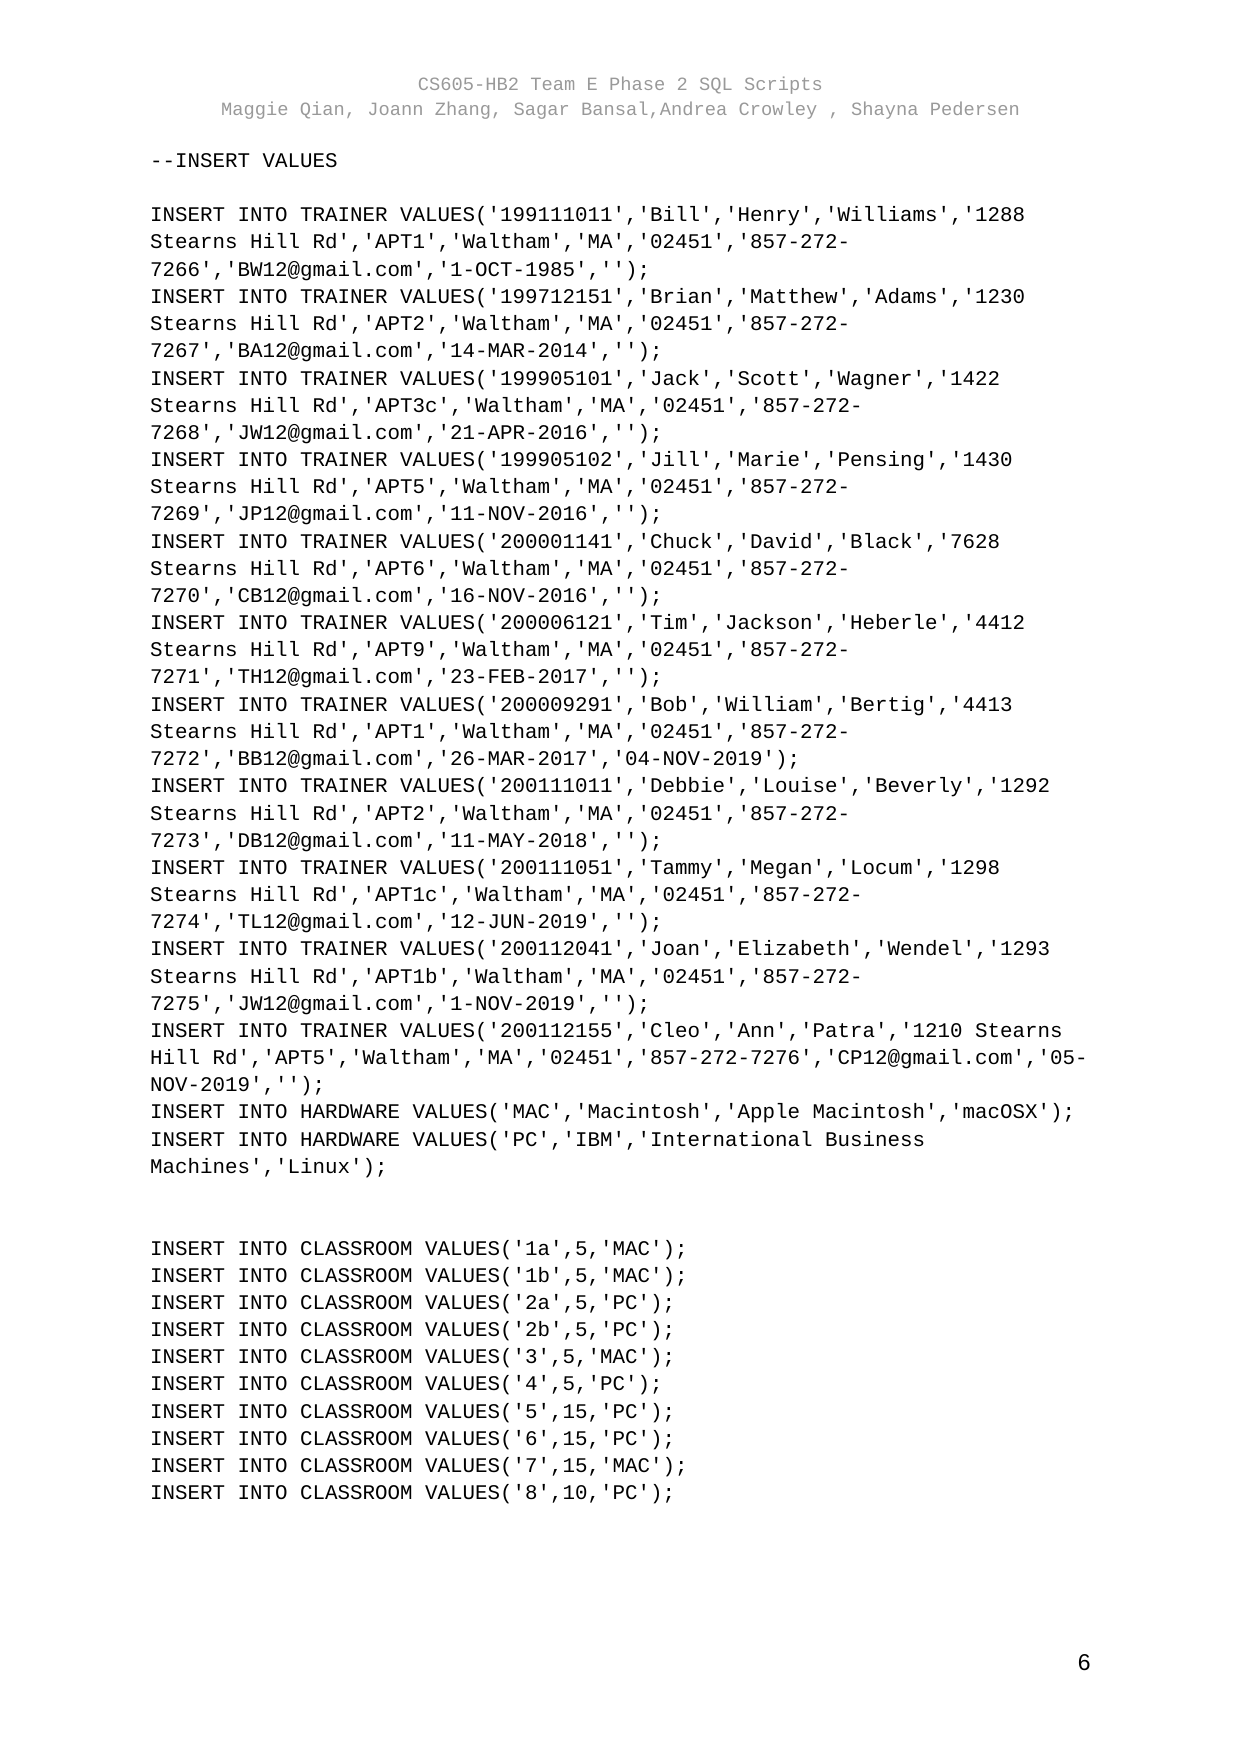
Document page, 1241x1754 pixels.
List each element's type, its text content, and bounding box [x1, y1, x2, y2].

text INSERT INTO TRAINER VALUES('200111011','Debbie','Louise','Beverly','1292 Stearns Hill Rd','APT2','Waltham','MA','02451','857-272-7273','DB12@gmail.com','11-MAY-2018',''); [150, 775, 1090, 853]
text INSERT INTO CLASSROOM VALUES('8',10,'PC'); [150, 1482, 1090, 1506]
text INSERT INTO TRAINER VALUES('200111051','Tammy','Megan','Locum','1298 Stearns Hill Rd','APT1c','Waltham','MA','02451','857-272-7274','TL12@gmail.com','12-JUN-2019',''); [150, 857, 1090, 935]
text INSERT INTO CLASSROOM VALUES('5',15,'PC'); [150, 1401, 1090, 1424]
text INSERT INTO TRAINER VALUES('199905102','Jill','Marie','Pensing','1430 Stearns Hill Rd','APT5','Waltham','MA','02451','857-272-7269','JP12@gmail.com','11-NOV-2016',''); [150, 449, 1090, 527]
text INSERT INTO CLASSROOM VALUES('1a',5,'MAC'); [150, 1237, 1090, 1261]
text INSERT INTO HARDWARE VALUES('MAC','Macintosh','Apple Macintosh','macOSX'); [150, 1102, 1090, 1125]
text INSERT INTO CLASSROOM VALUES('7',15,'MAC'); [150, 1455, 1090, 1479]
text INSERT INTO CLASSROOM VALUES('2a',5,'PC'); [150, 1292, 1090, 1316]
text INSERT INTO CLASSROOM VALUES('1b',5,'MAC'); [150, 1265, 1090, 1288]
text INSERT INTO TRAINER VALUES('200001141','Chuck','David','Black','7628 Stearns Hill Rd','APT6','Waltham','MA','02451','857-272-7270','CB12@gmail.com','16-NOV-2016',''); [150, 531, 1090, 609]
text INSERT INTO CLASSROOM VALUES('6',15,'PC'); [150, 1428, 1090, 1451]
text INSERT INTO TRAINER VALUES('200112155','Cleo','Ann','Patra','1210 Stearns Hill Rd','APT5','Waltham','MA','02451','857-272-7276','CP12@gmail.com','05-NOV-2019',''); [150, 1020, 1090, 1098]
text INSERT INTO TRAINER VALUES('199905101','Jack','Scott','Wagner','1422 Stearns Hill Rd','APT3c','Waltham','MA','02451','857-272-7268','JW12@gmail.com','21-APR-2016',''); [150, 367, 1090, 446]
text INSERT INTO TRAINER VALUES('200009291','Bob','William','Bertig','4413 Stearns Hill Rd','APT1','Waltham','MA','02451','857-272-7272','BB12@gmail.com','26-MAR-2017','04-NOV-2019'); [150, 694, 1090, 772]
text INSERT INTO CLASSROOM VALUES('2b',5,'PC'); [150, 1319, 1090, 1343]
text INSERT INTO TRAINER VALUES('199111011','Bill','Henry','Williams','1288 Stearns Hill Rd','APT1','Waltham','MA','02451','857-272-7266','BW12@gmail.com','1-OCT-1985',''); [150, 204, 1090, 282]
text INSERT INTO CLASSROOM VALUES('4',5,'PC'); [150, 1373, 1090, 1397]
text INSERT INTO HARDWARE VALUES('PC','IBM','International Business Machines','Linux'); [150, 1129, 1090, 1179]
text INSERT INTO CLASSROOM VALUES('3',5,'MAC'); [150, 1346, 1090, 1370]
text INSERT INTO TRAINER VALUES('200006121','Tim','Jackson','Heberle','4412 Stearns Hill Rd','APT9','Waltham','MA','02451','857-272-7271','TH12@gmail.com','23-FEB-2017',''); [150, 612, 1090, 690]
text --INSERT VALUES [150, 150, 1090, 174]
text INSERT INTO TRAINER VALUES('199712151','Brian','Matthew','Adams','1230 Stearns Hill Rd','APT2','Waltham','MA','02451','857-272-7267','BA12@gmail.com','14-MAR-2014',''); [150, 286, 1090, 364]
text INSERT INTO TRAINER VALUES('200112041','Joan','Elizabeth','Wendel','1293 Stearns Hill Rd','APT1b','Waltham','MA','02451','857-272-7275','JW12@gmail.com','1-NOV-2019',''); [150, 938, 1090, 1016]
